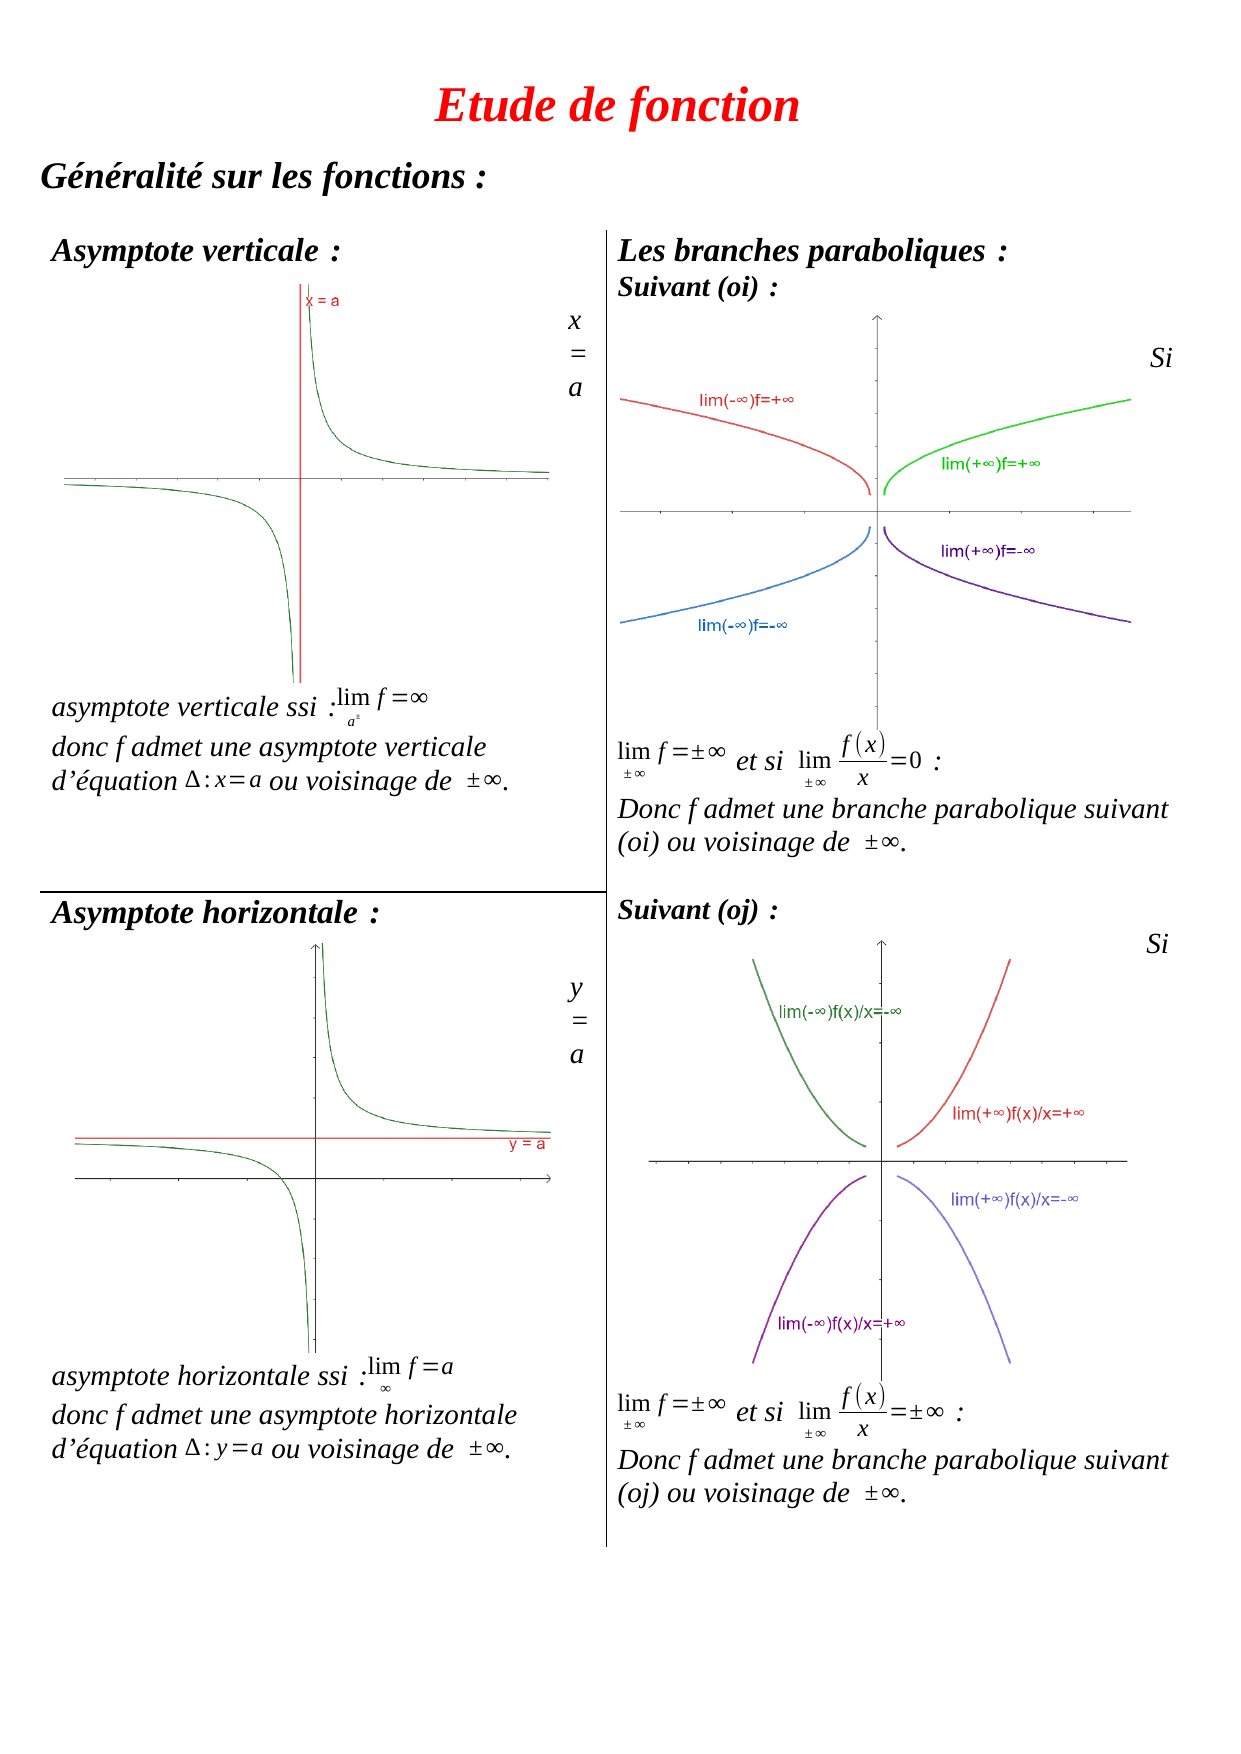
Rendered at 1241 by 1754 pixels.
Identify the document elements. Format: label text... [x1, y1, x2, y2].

picture [74, 943, 551, 1353]
table_header Généralité sur les fonctions : [29, 154, 1210, 1547]
picture [64, 284, 550, 683]
text Etude de fonction [75, 75, 1165, 132]
picture [620, 314, 1132, 730]
picture [648, 939, 1128, 1381]
